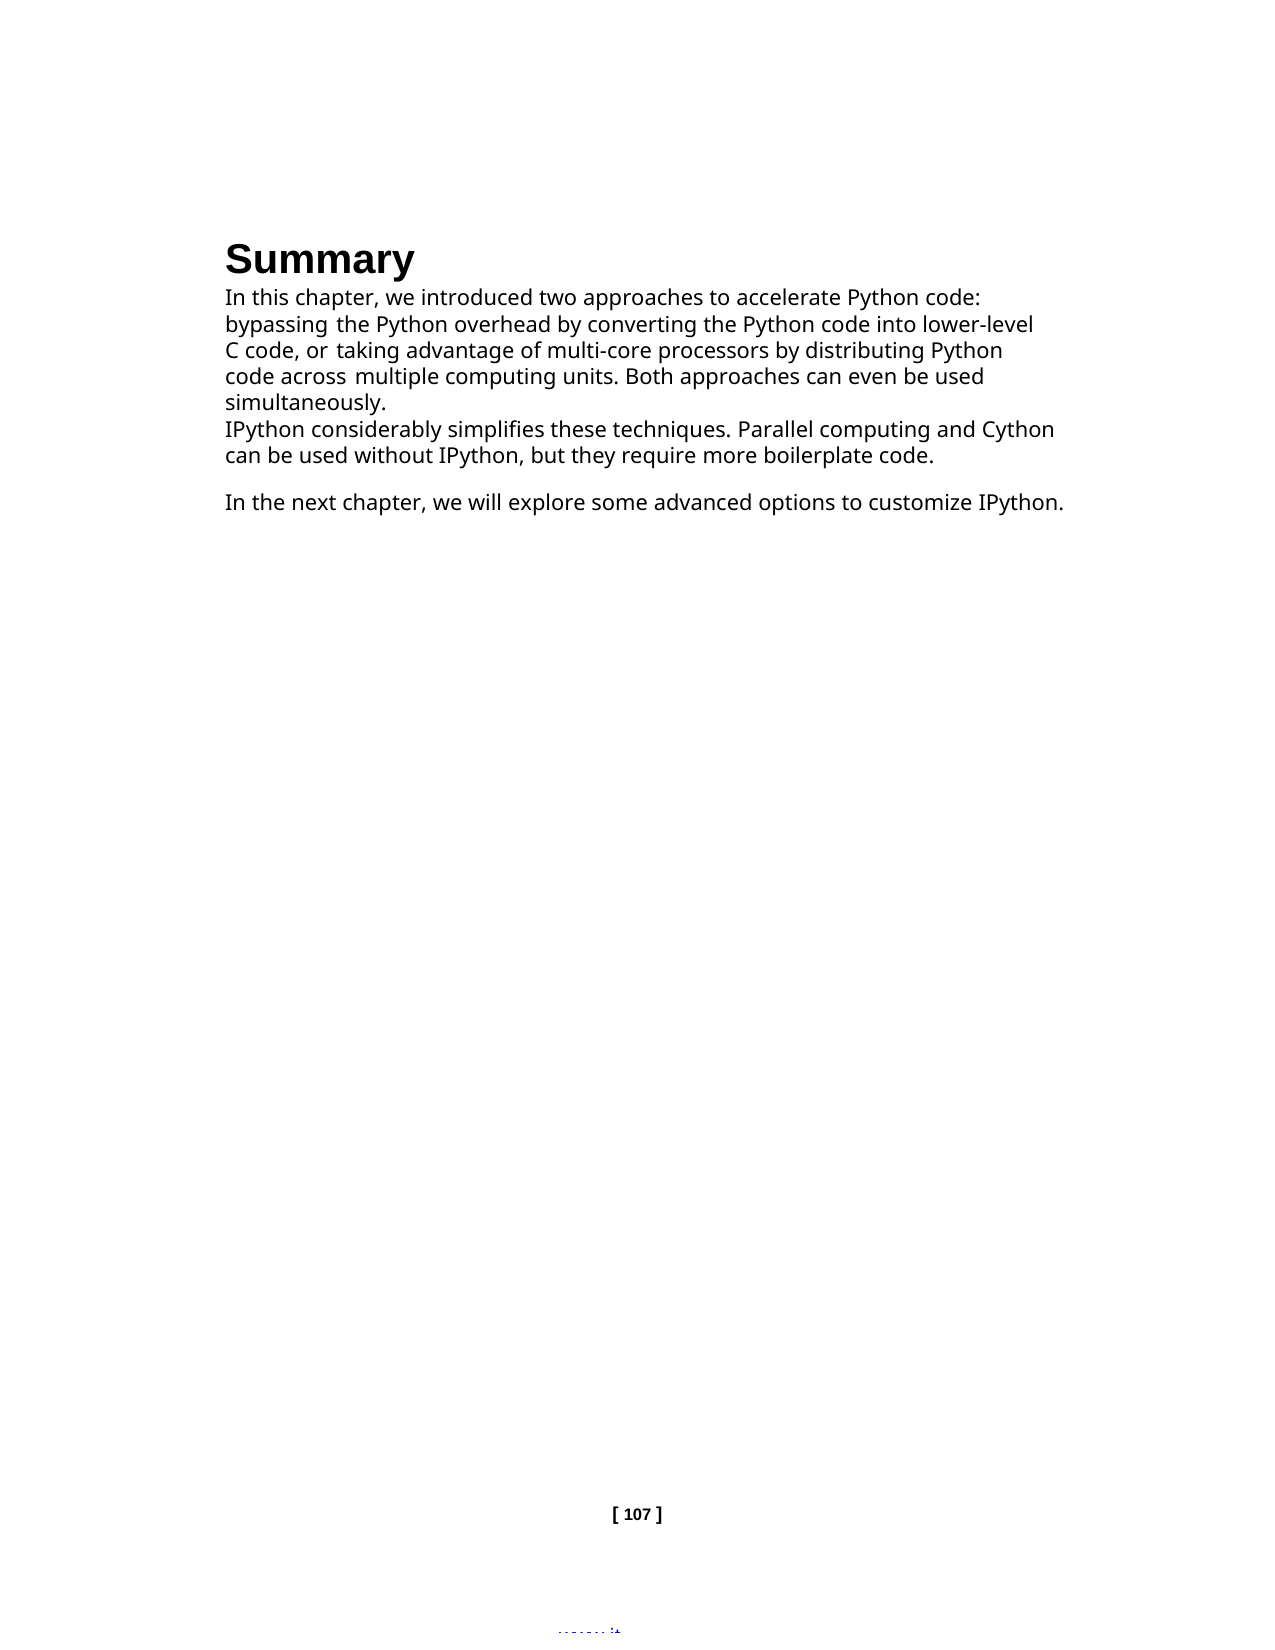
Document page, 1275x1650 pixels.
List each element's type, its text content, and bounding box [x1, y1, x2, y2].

text In this chapter, we introduced two approaches to accelerate Python code: bypassing the Python overhead by converting the Python code into lower-level C code, or taking advantage of multi-core processors by distributing Python code across multiple computing units. Both approaches can even be used simultaneously. [225, 285, 1042, 416]
text IPython considerably simplifies these techniques. Parallel computing and Cython [225, 416, 1096, 443]
text can be used without IPython, but they require more boilerplate code. [225, 443, 1096, 469]
subtitle Summary [225, 234, 1096, 282]
text In the next chapter, we will explore some advanced options to customize IPython. [225, 486, 1096, 516]
text [ 107 ] [298, 1503, 976, 1524]
